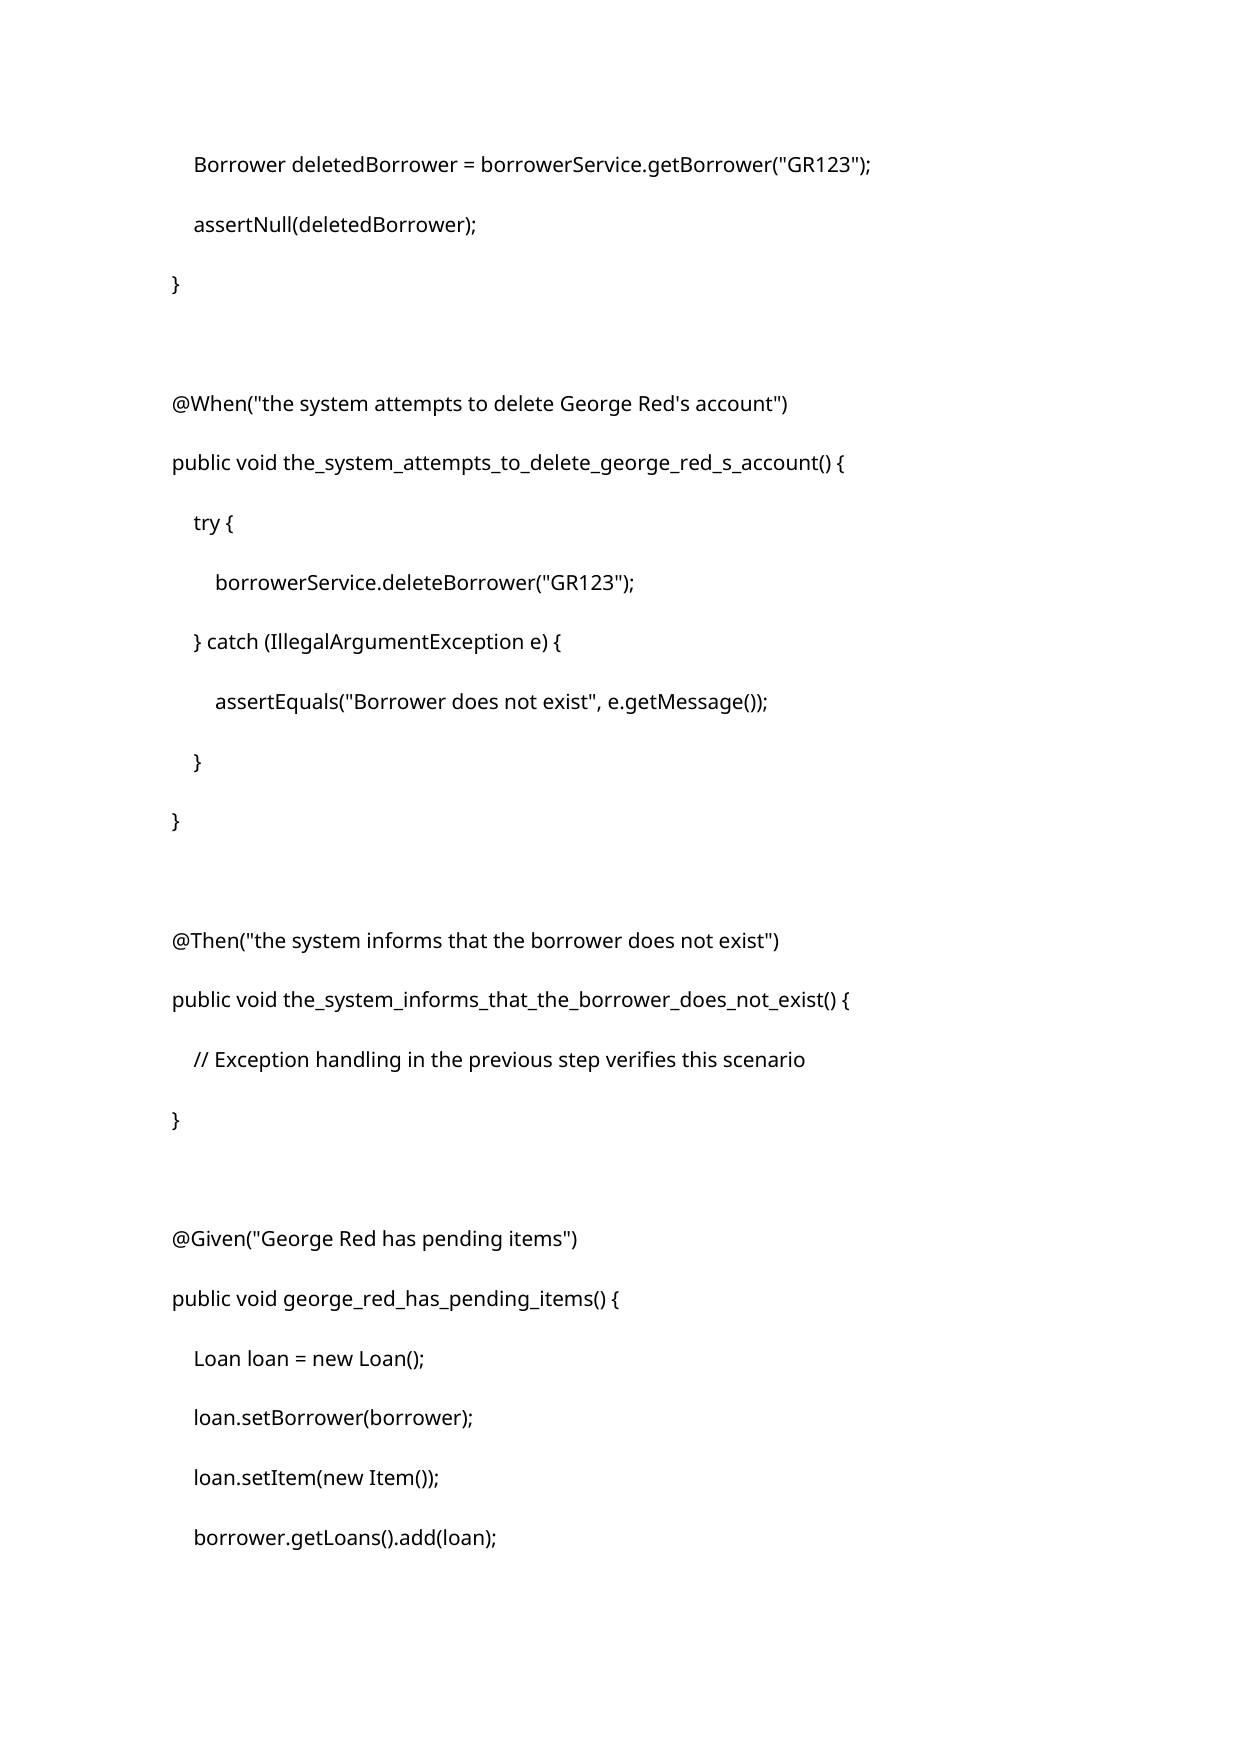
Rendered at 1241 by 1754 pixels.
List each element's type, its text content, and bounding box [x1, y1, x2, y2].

text } [150, 269, 1090, 298]
text @Then("the system informs that the borrower does not exist") [150, 926, 1090, 954]
text borrowerService.deleteBorrower("GR123"); [150, 568, 1090, 596]
text borrower.getLoans().add(loan); [150, 1523, 1090, 1551]
text } catch (IllegalArgumentException e) { [150, 627, 1090, 656]
text } [150, 1105, 1090, 1133]
text public void george_red_has_pending_items() { [150, 1284, 1090, 1312]
text public void the_system_informs_that_the_borrower_does_not_exist() { [150, 986, 1090, 1014]
text assertNull(deletedBorrower); [150, 210, 1090, 238]
text // Exception handling in the previous step verifies this scenario [150, 1045, 1090, 1074]
text assertEquals("Borrower does not exist", e.getMessage()); [150, 687, 1090, 716]
text @Given("George Red has pending items") [150, 1224, 1090, 1253]
text loan.setBorrower(borrower); [150, 1403, 1090, 1432]
text public void the_system_attempts_to_delete_george_red_s_account() { [150, 448, 1090, 477]
text @When("the system attempts to delete George Red's account") [150, 389, 1090, 417]
text } [150, 747, 1090, 775]
text try { [150, 508, 1090, 537]
text Borrower deletedBorrower = borrowerService.getBorrower("GR123"); [150, 150, 1090, 178]
text Loan loan = new Loan(); [150, 1344, 1090, 1372]
text } [150, 807, 1090, 835]
text loan.setItem(new Item()); [150, 1463, 1090, 1492]
